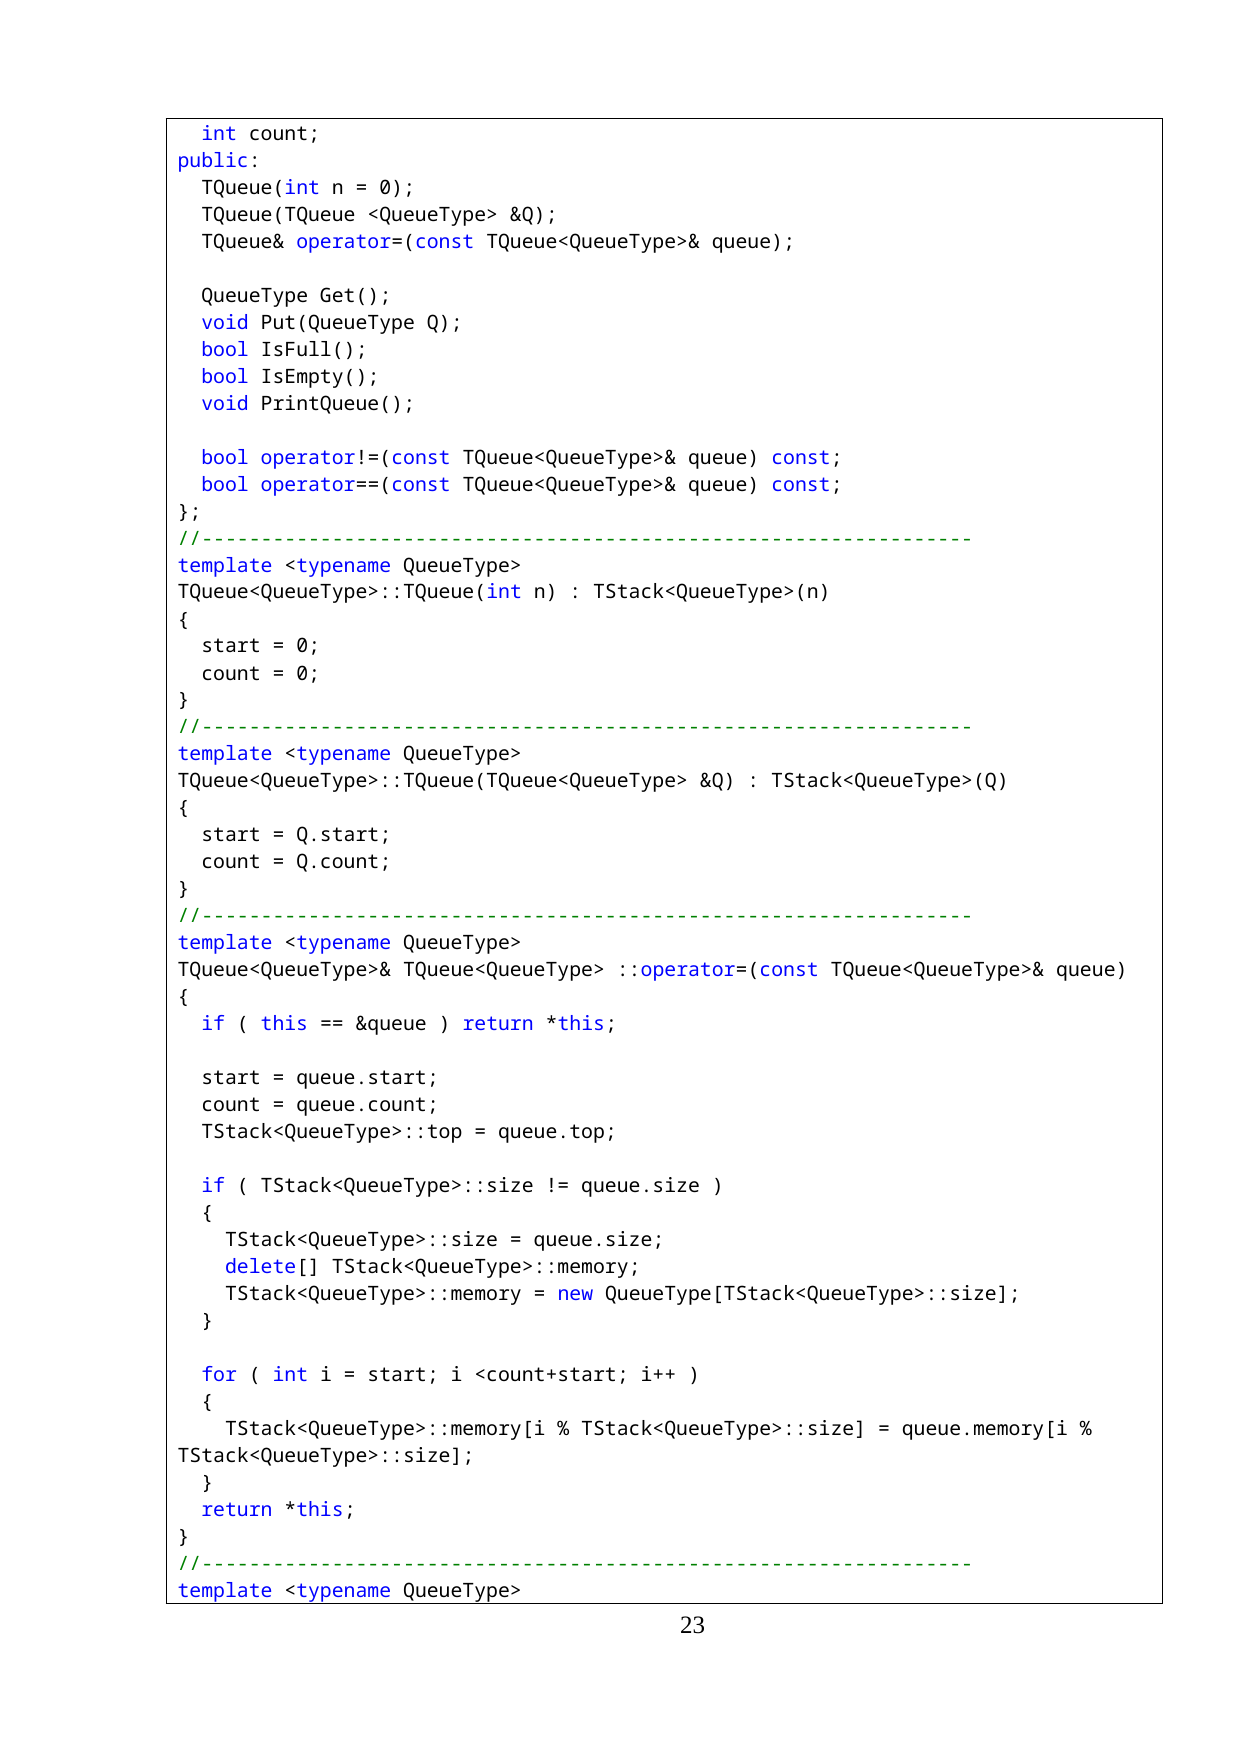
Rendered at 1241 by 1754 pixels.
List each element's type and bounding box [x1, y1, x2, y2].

table_cell [167, 119, 1162, 1603]
